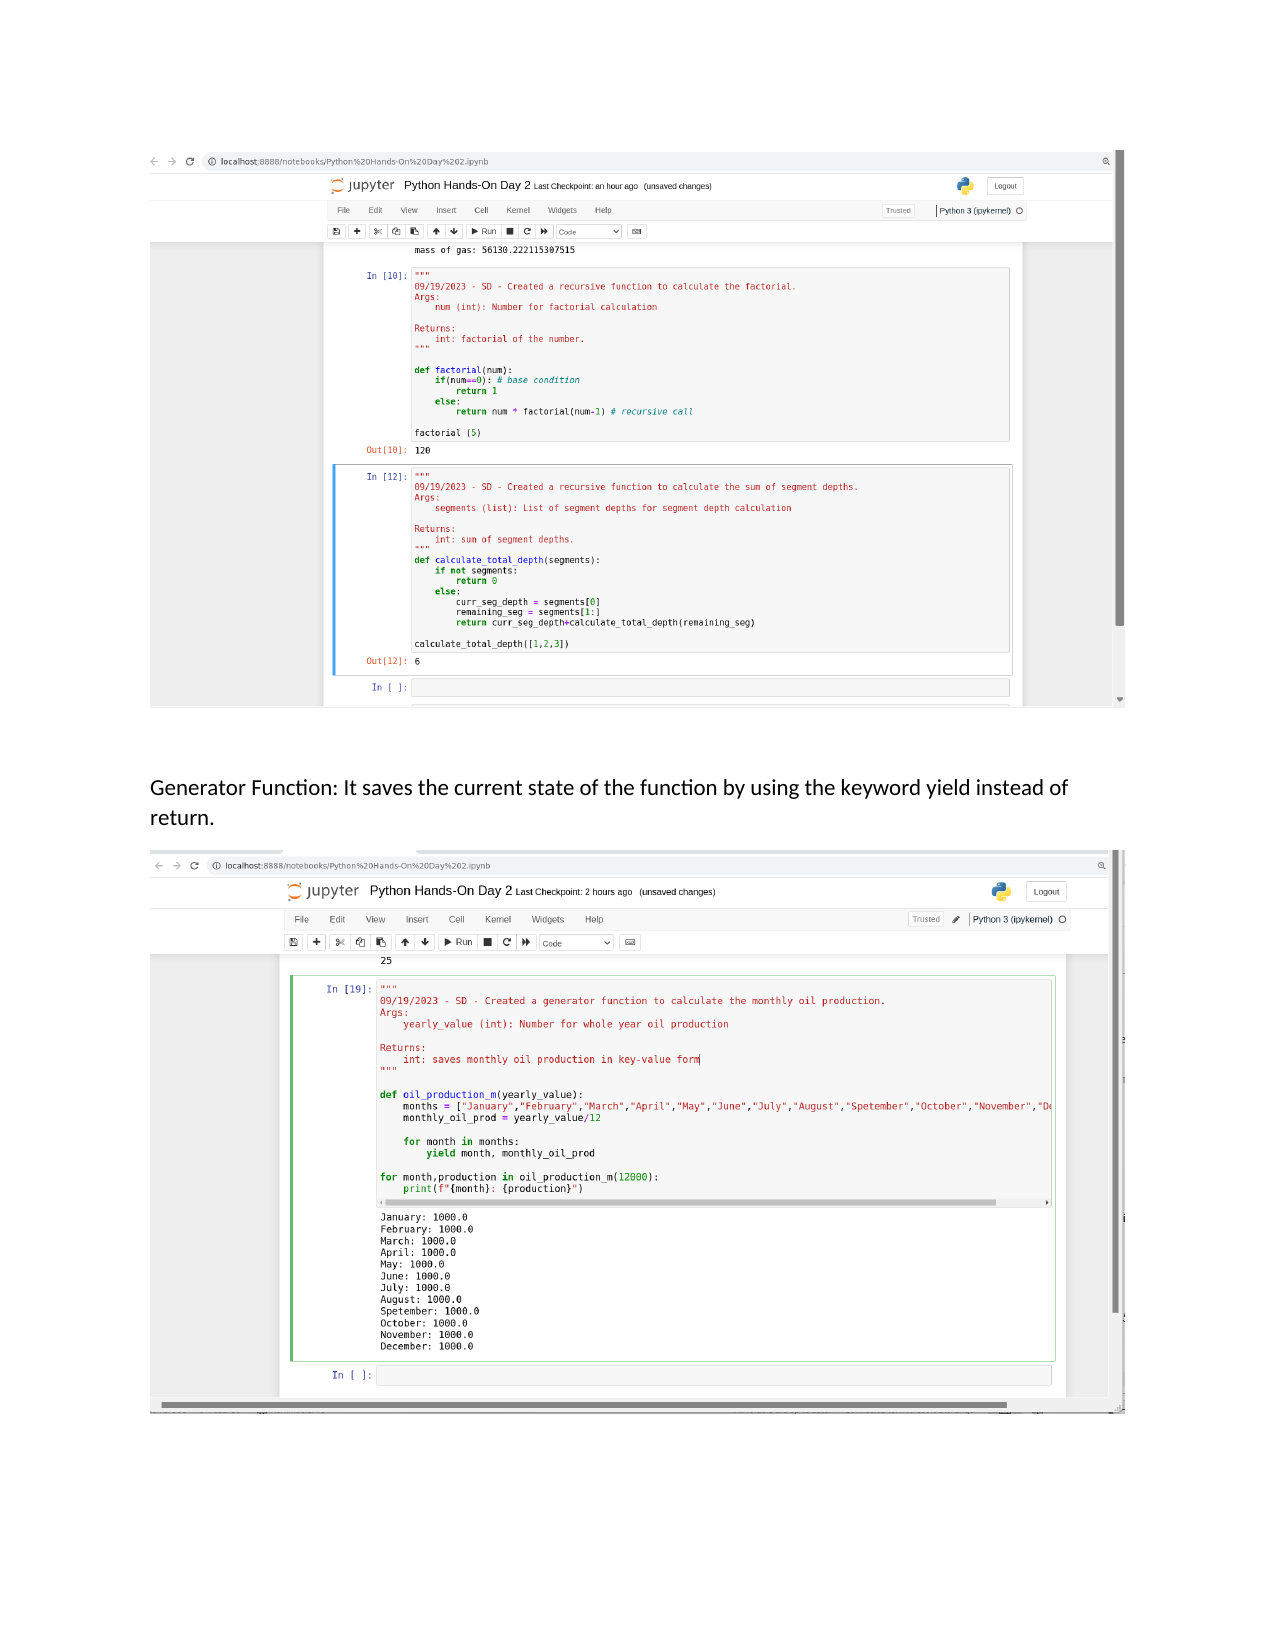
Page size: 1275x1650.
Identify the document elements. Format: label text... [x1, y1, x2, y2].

picture [150, 850, 1125, 1414]
text Generator Function: It saves the current state of the function by using the keyword yield instead of return. [150, 773, 1125, 831]
picture [150, 150, 1125, 708]
